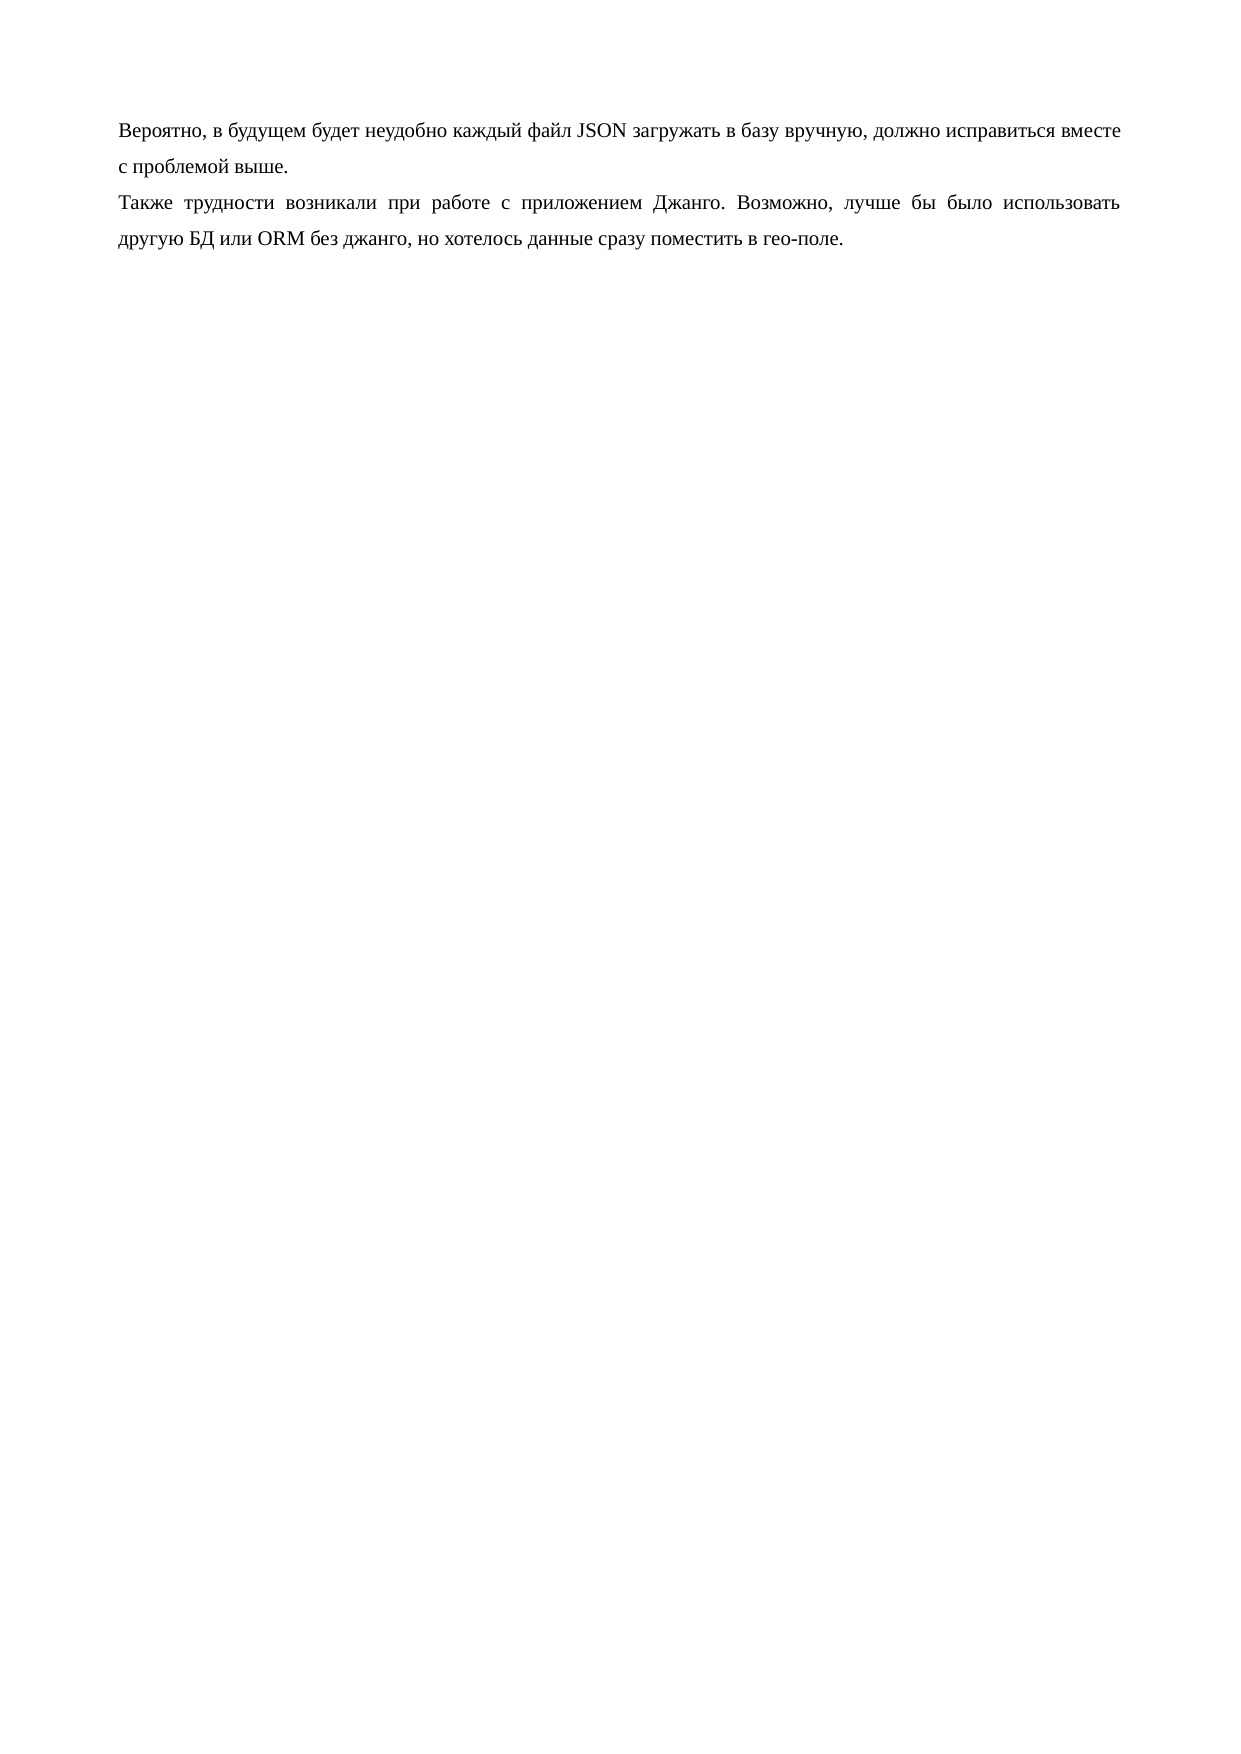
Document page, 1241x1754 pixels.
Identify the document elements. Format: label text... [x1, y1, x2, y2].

text Вероятно, в будущем будет неудобно каждый файл JSON загружать в базу вручную, должно исправиться вместе с проблемой выше. [118, 118, 1122, 178]
text Также трудности возникали при работе с приложением Джанго. Возможно, лучше бы было использовать другую БД или ORM без джанго, но хотелось данные сразу поместить в гео-поле. [118, 190, 1122, 250]
